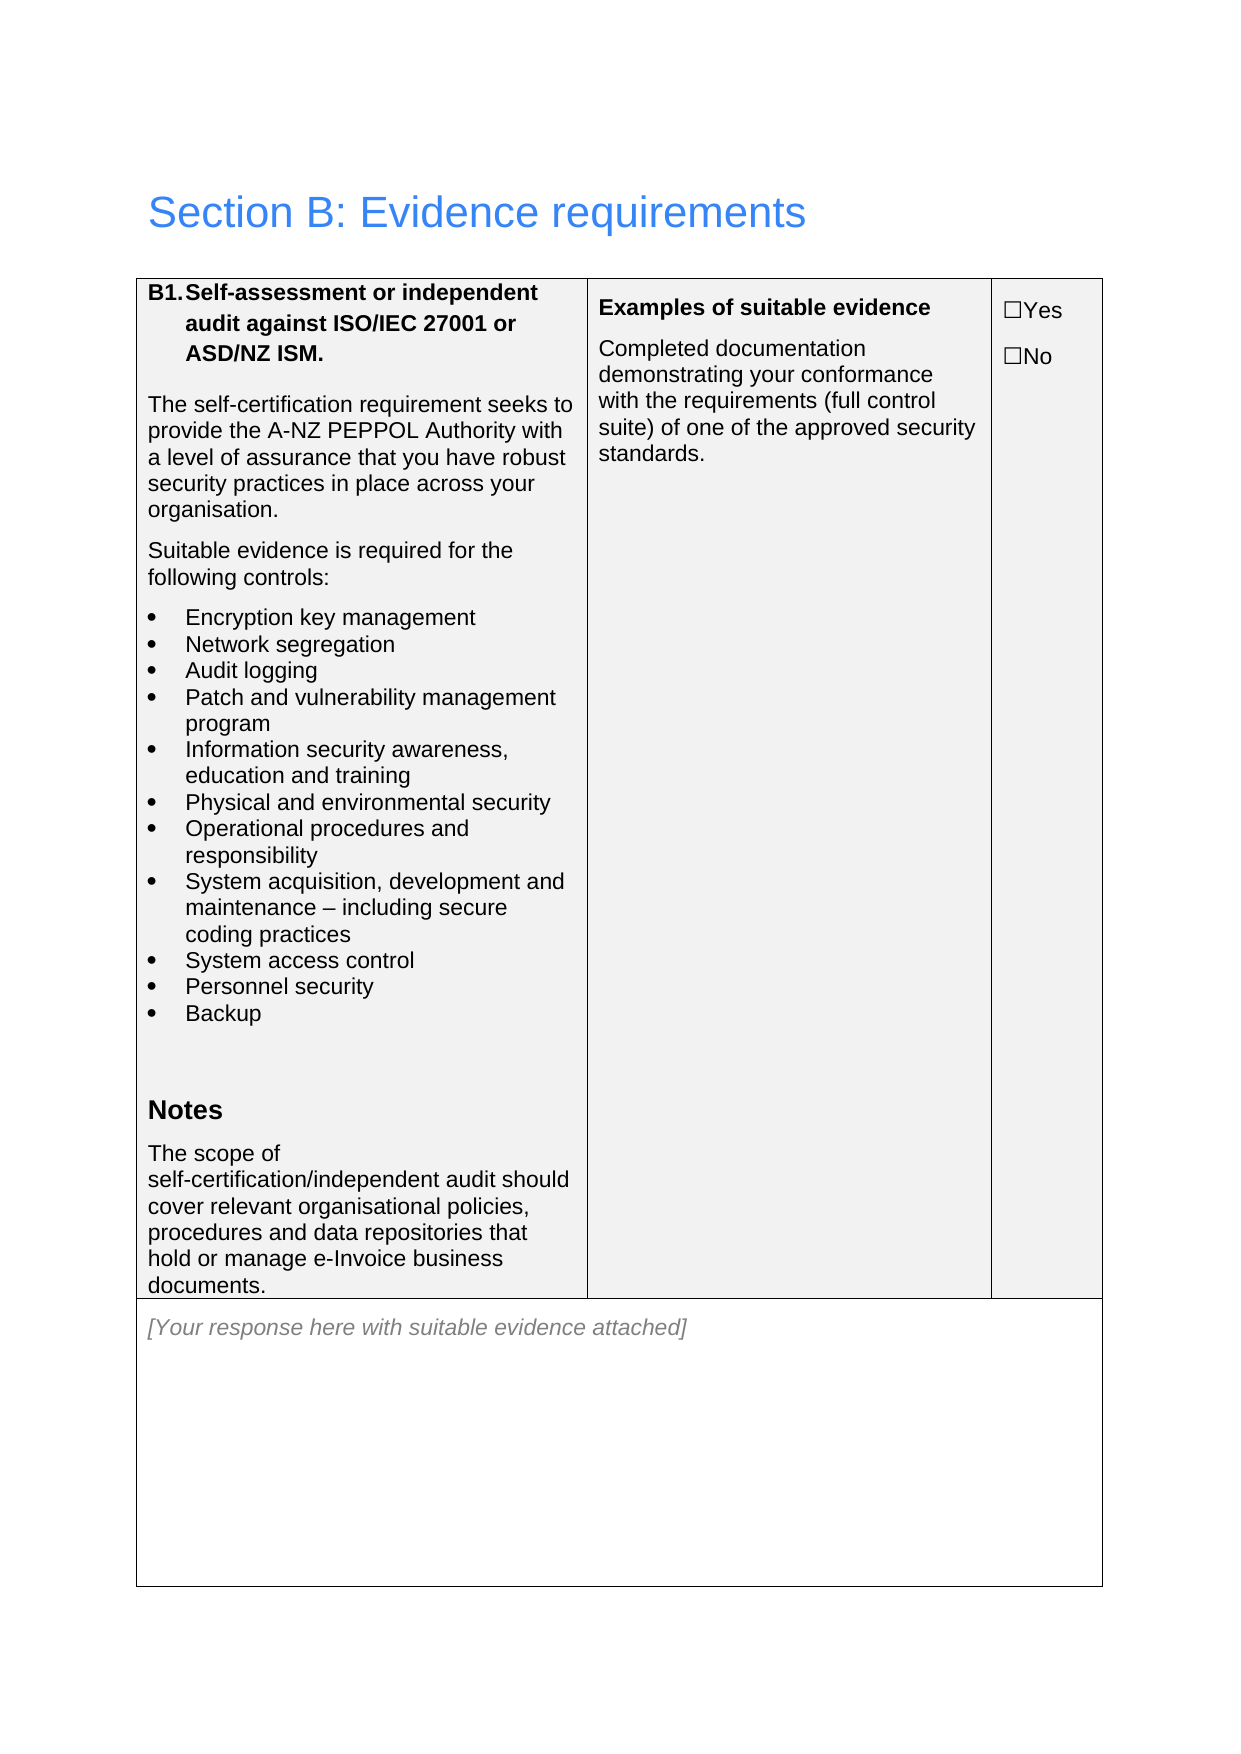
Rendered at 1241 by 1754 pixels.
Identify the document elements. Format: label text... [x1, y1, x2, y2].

table_header Examples of suitable evidence Completed documentation demonstrating your conformance with the requirements (full control suite) of one of the approved security standards. [588, 279, 991, 1298]
subtitle Section B: Evidence requirements [148, 189, 1092, 237]
table_header Yes No [992, 279, 1102, 1298]
table_header Self-assessment or independent audit against ISO/IEC 27001 or ASD/NZ ISM. The self-certification requirement seeks to provide the A-NZ PEPPOL Authority with a level of assurance that you have robust security practices in place across your organisation. Suitable evidence is required for the following controls: Encryption key management Network segregation Audit logging Patch and vulnerability management program Information security awareness, education and training Physical and environmental security Operational procedures and responsibility System acquisition, development and maintenance – including secure coding practices System access control Personnel security Backup Notes The scope of self-certification/independent audit should cover relevant organisational policies, procedures and data repositories that hold or manage e-Invoice business documents. [137, 279, 587, 1298]
table_cell [Your response here with suitable evidence attached] [137, 1299, 1102, 1586]
